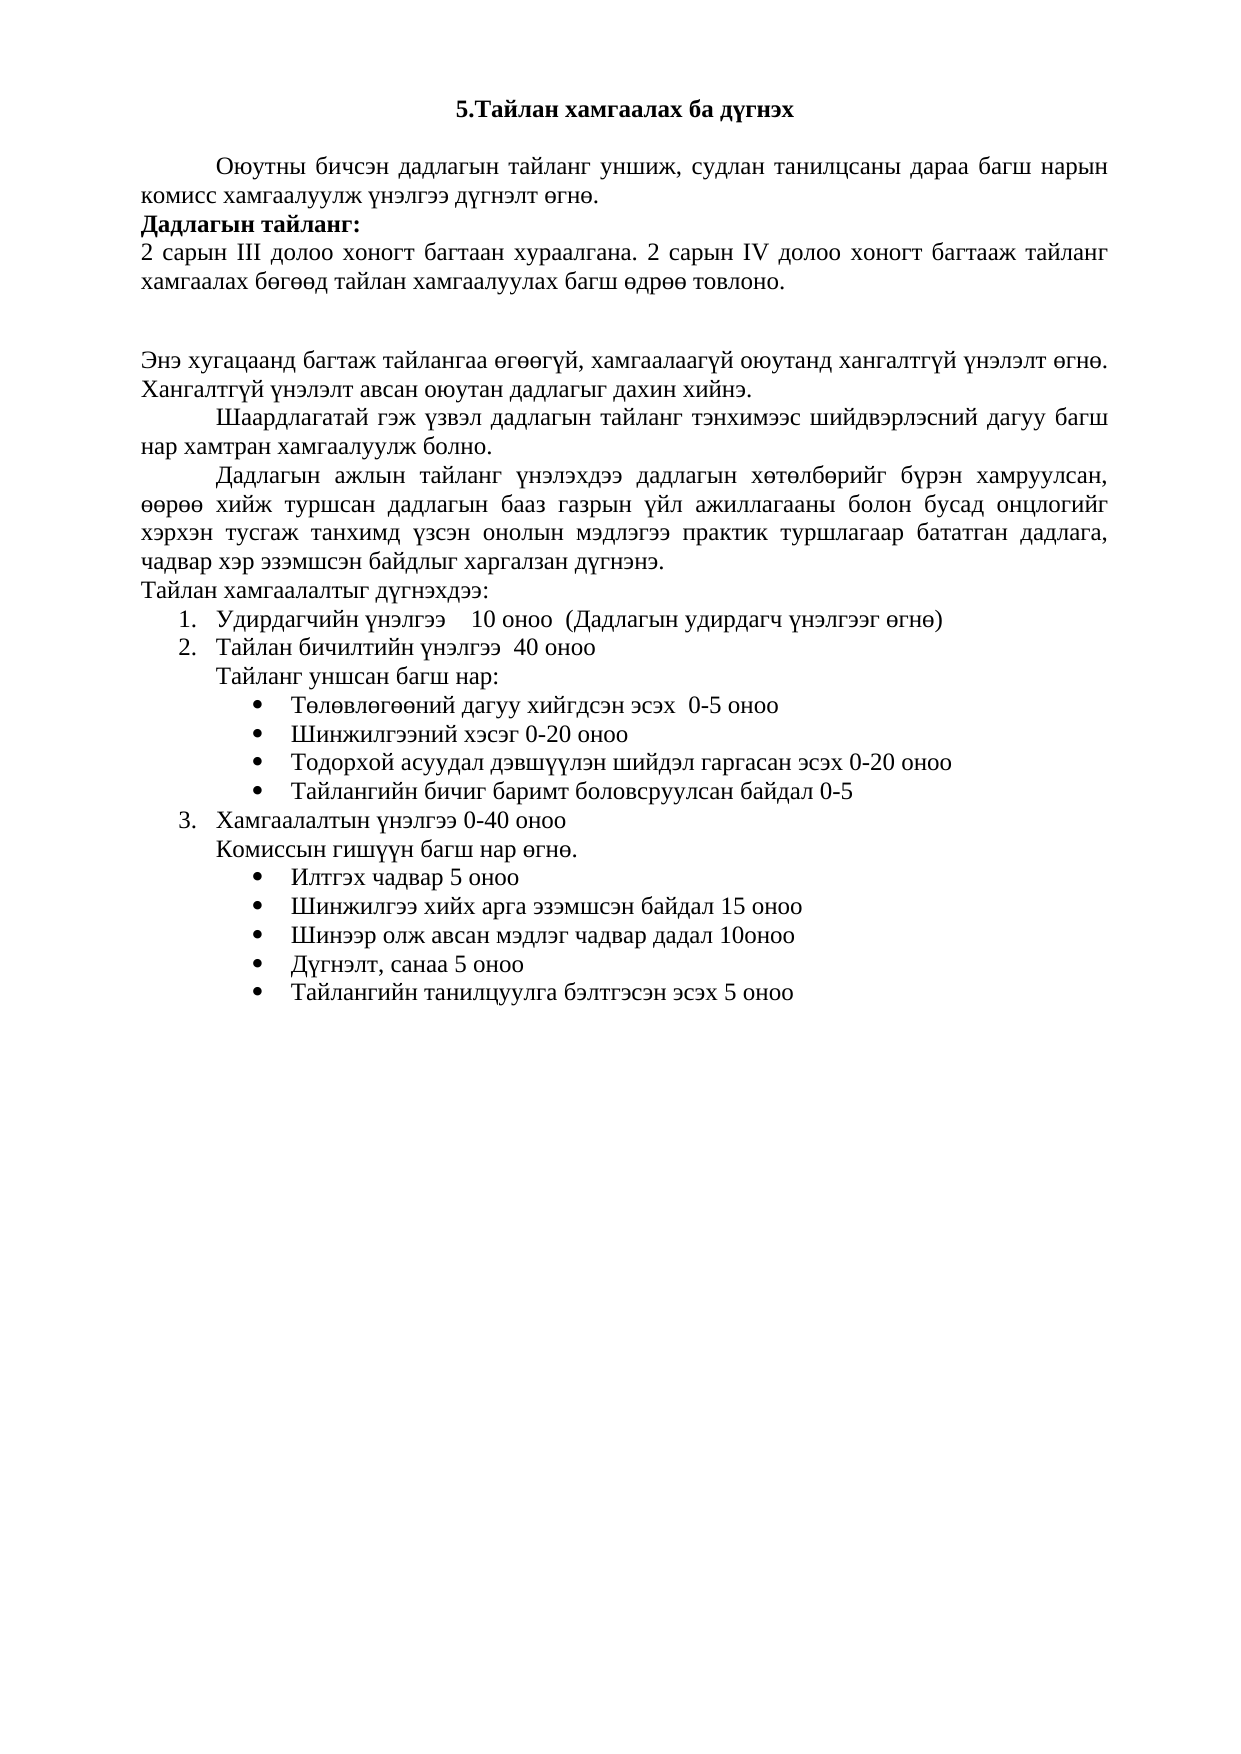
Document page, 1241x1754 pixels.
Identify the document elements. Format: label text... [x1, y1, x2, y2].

list Тайланг уншсан багш нар: [216, 661, 1109, 690]
list Тодорхой асуудал дэвшүүлэн шийдэл гаргасан эсэх 0-20 оноо [253, 747, 1109, 776]
list Комиссын гишүүн багш нар өгнө. [216, 834, 1109, 862]
text Дадлагын тайланг: [141, 209, 1109, 237]
list Шинээр олж авсан мэдлэг чадвар дадал 10оноо [253, 920, 1109, 949]
text 5.Тайлан хамгаалах ба дүгнэх [141, 94, 1109, 122]
list Тайлан бичилтийн үнэлгээ 40 оноо [178, 632, 1109, 661]
list Хамгаалалтын үнэлгээ 0-40 оноо [178, 805, 1109, 834]
list Шинжилгээний хэсэг 0-20 оноо [253, 719, 1109, 747]
list Тайлангийн бичиг баримт боловсруулсан байдал 0-5 [253, 776, 1109, 805]
list Удирдагчийн үнэлгээ 10 оноо (Дадлагын удирдагч үнэлгээг өгнө) [178, 604, 1109, 632]
list Шинжилгээ хийх арга эзэмшсэн байдал 15 оноо [253, 891, 1109, 920]
list Тайлангийн танилцуулга бэлтгэсэн эсэх 5 оноо [253, 977, 1109, 1006]
list Төлөвлөгөөний дагуу хийгдсэн эсэх 0-5 оноо [253, 690, 1109, 719]
subtitle Шаардлагатай гэж үзвэл дадлагын тайланг тэнхимээс шийдвэрлэсний дагуу багш нар хамтран хамгаалуулж болно. [141, 402, 1109, 460]
text Тайлан хамгаалалтыг дүгнэхдээ: [141, 575, 1109, 604]
subtitle Энэ хугацаанд багтаж тайлангаа өгөөгүй, хамгаалаагүй оюутанд хангалтгүй үнэлэлт өгнө. Хангалтгүй үнэлэлт авсан оюутан дадлагыг дахин хийнэ. [141, 345, 1109, 402]
list Дүгнэлт, санаа 5 оноо [253, 949, 1109, 977]
text 2 сарын III долоо хоногт багтаан хураалгана. 2 сарын IV долоо хоногт багтааж тайланг хамгаалах бөгөөд тайлан хамгаалуулах багш өдрөө товлоно. [141, 237, 1109, 295]
subtitle Дадлагын ажлын тайланг үнэлэхдээ дадлагын хөтөлбөрийг бүрэн хамруулсан, өөрөө хийж туршсан дадлагын бааз газрын үйл ажиллагааны болон бусад онцлогийг хэрхэн тусгаж танхимд үзсэн онолын мэдлэгээ практик туршлагаар бататган дадлага, чадвар хэр эзэмшсэн байдлыг харгалзан дүгнэнэ. [141, 460, 1109, 575]
text Оюутны бичсэн дадлагын тайланг уншиж, судлан танилцсаны дараа багш нарын комисс хамгаалуулж үнэлгээ дүгнэлт өгнө. [141, 151, 1109, 209]
list Илтгэх чадвар 5 оноо [253, 862, 1109, 891]
